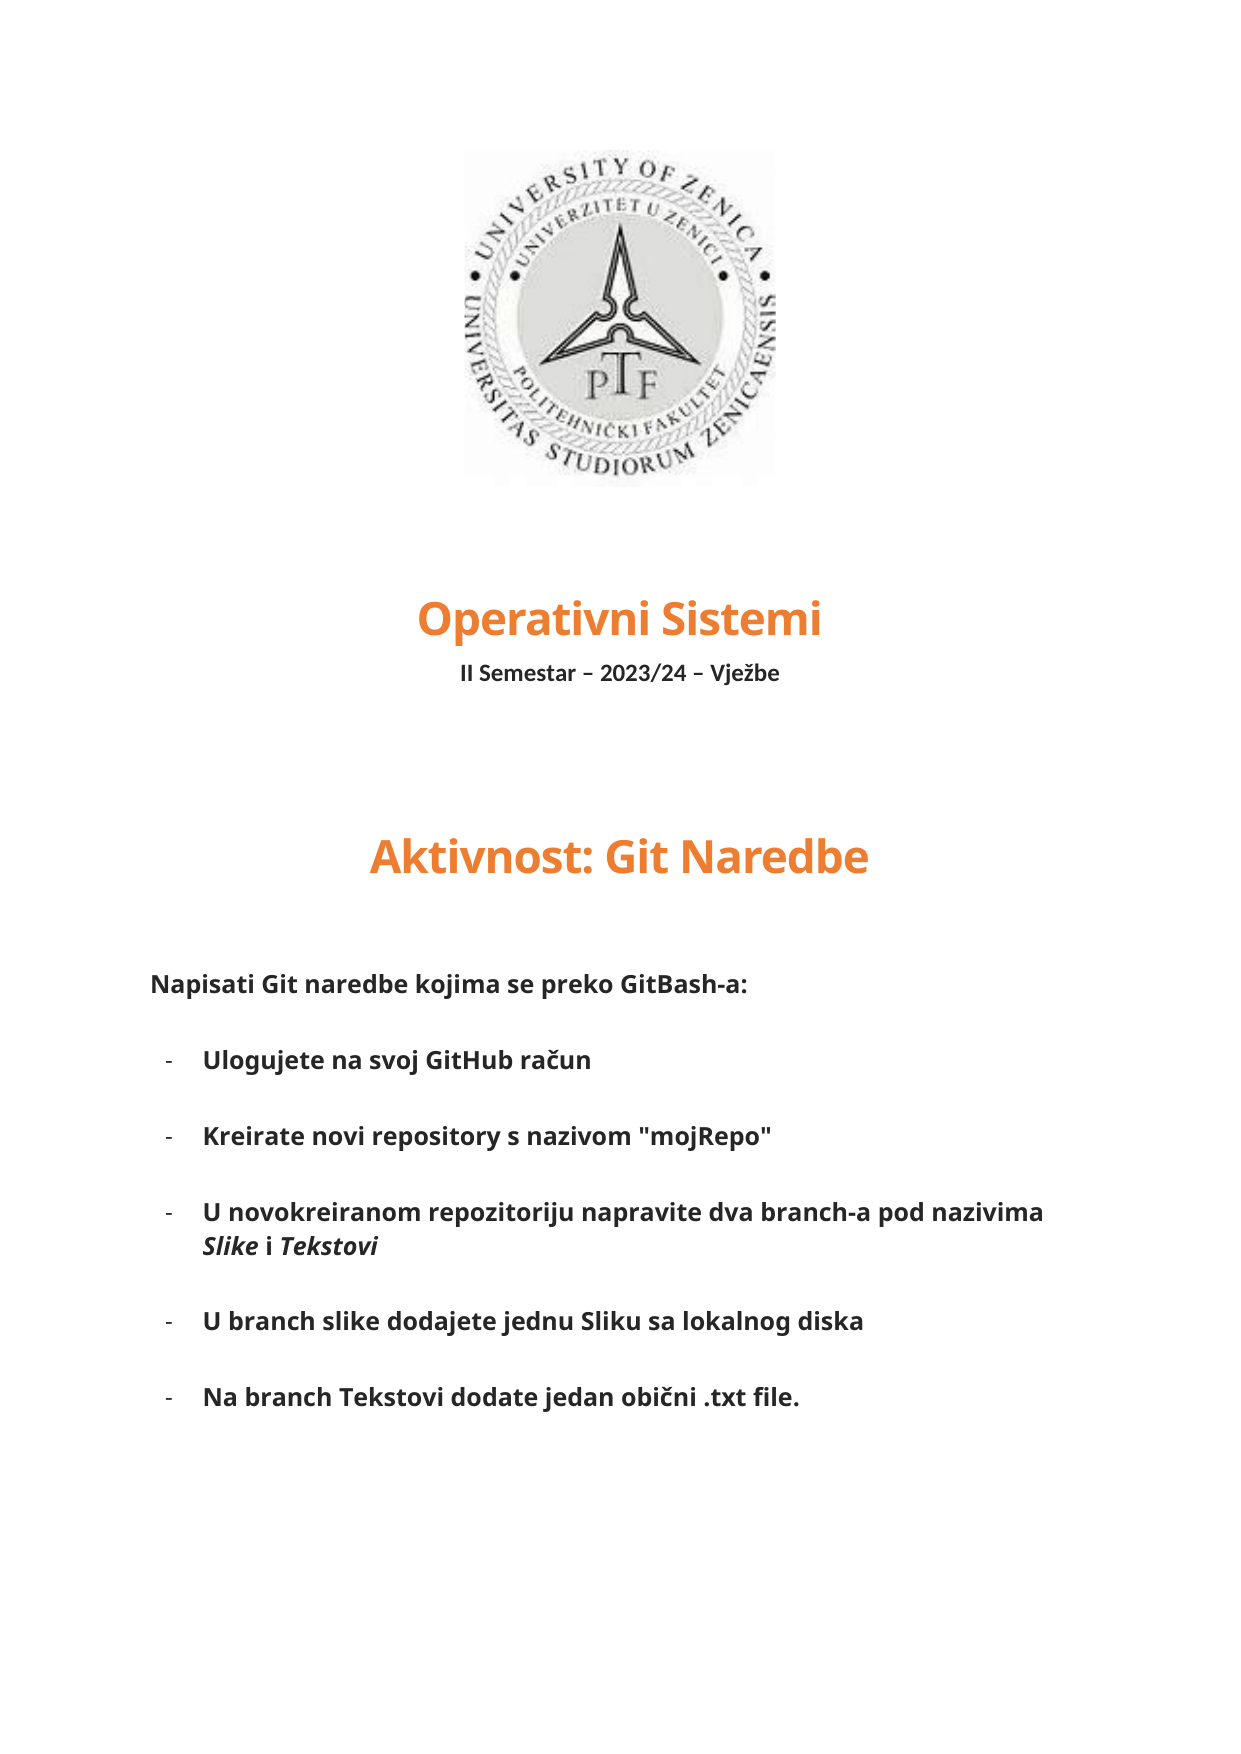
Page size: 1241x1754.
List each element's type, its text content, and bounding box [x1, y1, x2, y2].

subtitle Napisati Git naredbe kojima se preko GitBash-a: [150, 967, 1090, 1001]
title Operativni Sistemi [150, 587, 1090, 649]
subtitle Na branch Tekstovi dodate jedan obični .txt file. [165, 1380, 1090, 1414]
subtitle Ulogujete na svoj GitHub račun [165, 1043, 1090, 1077]
picture [464, 150, 776, 487]
subtitle U branch slike dodajete jednu Sliku sa lokalnog diska [165, 1304, 1090, 1338]
subtitle Kreirate novi repository s nazivom "mojRepo" [165, 1118, 1090, 1153]
title Aktivnost: Git Naredbe [150, 824, 1090, 887]
subtitle II Semestar – 2023/24 – Vježbe [150, 657, 1090, 688]
subtitle U novokreiranom repozitoriju napravite dva branch-a pod nazivima Slike i Tekstovi [165, 1194, 1090, 1262]
